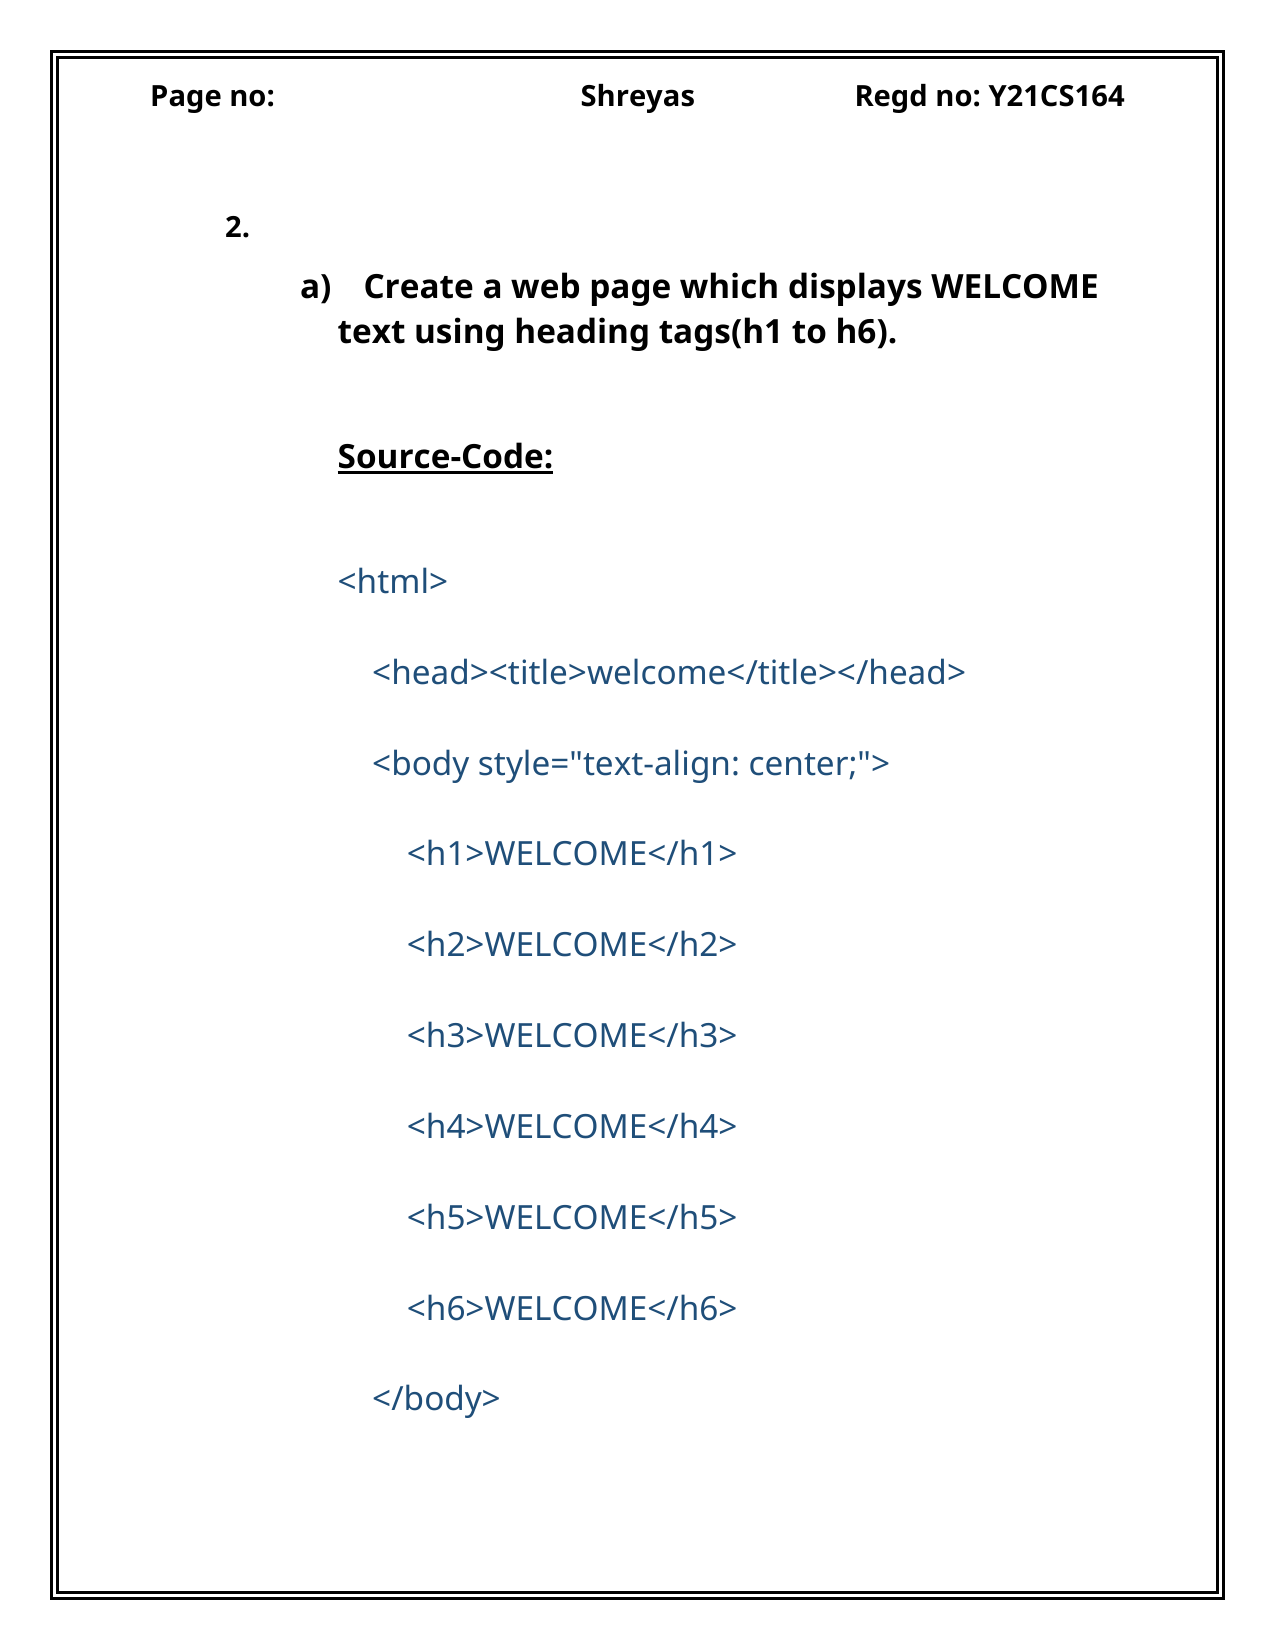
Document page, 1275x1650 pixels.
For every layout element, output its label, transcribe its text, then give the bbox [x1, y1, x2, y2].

list <head><title>welcome</title></head> [337, 648, 1125, 694]
list <html> [337, 558, 1125, 603]
list <h3>WELCOME</h3> [337, 1012, 1125, 1057]
list </body> [337, 1375, 1125, 1421]
list Create a web page which displays WELCOME text using heading tags(h1 to h6). [300, 263, 1125, 353]
list <h4>WELCOME</h4> [337, 1103, 1125, 1148]
list <h1>WELCOME</h1> [337, 830, 1125, 876]
list <body style="text-align: center;"> [337, 739, 1125, 785]
text 2. [225, 206, 1125, 246]
list <h2>WELCOME</h2> [337, 921, 1125, 966]
list <h5>WELCOME</h5> [337, 1193, 1125, 1239]
list <h6>WELCOME</h6> [337, 1284, 1125, 1330]
list Source-Code: [337, 433, 1125, 478]
